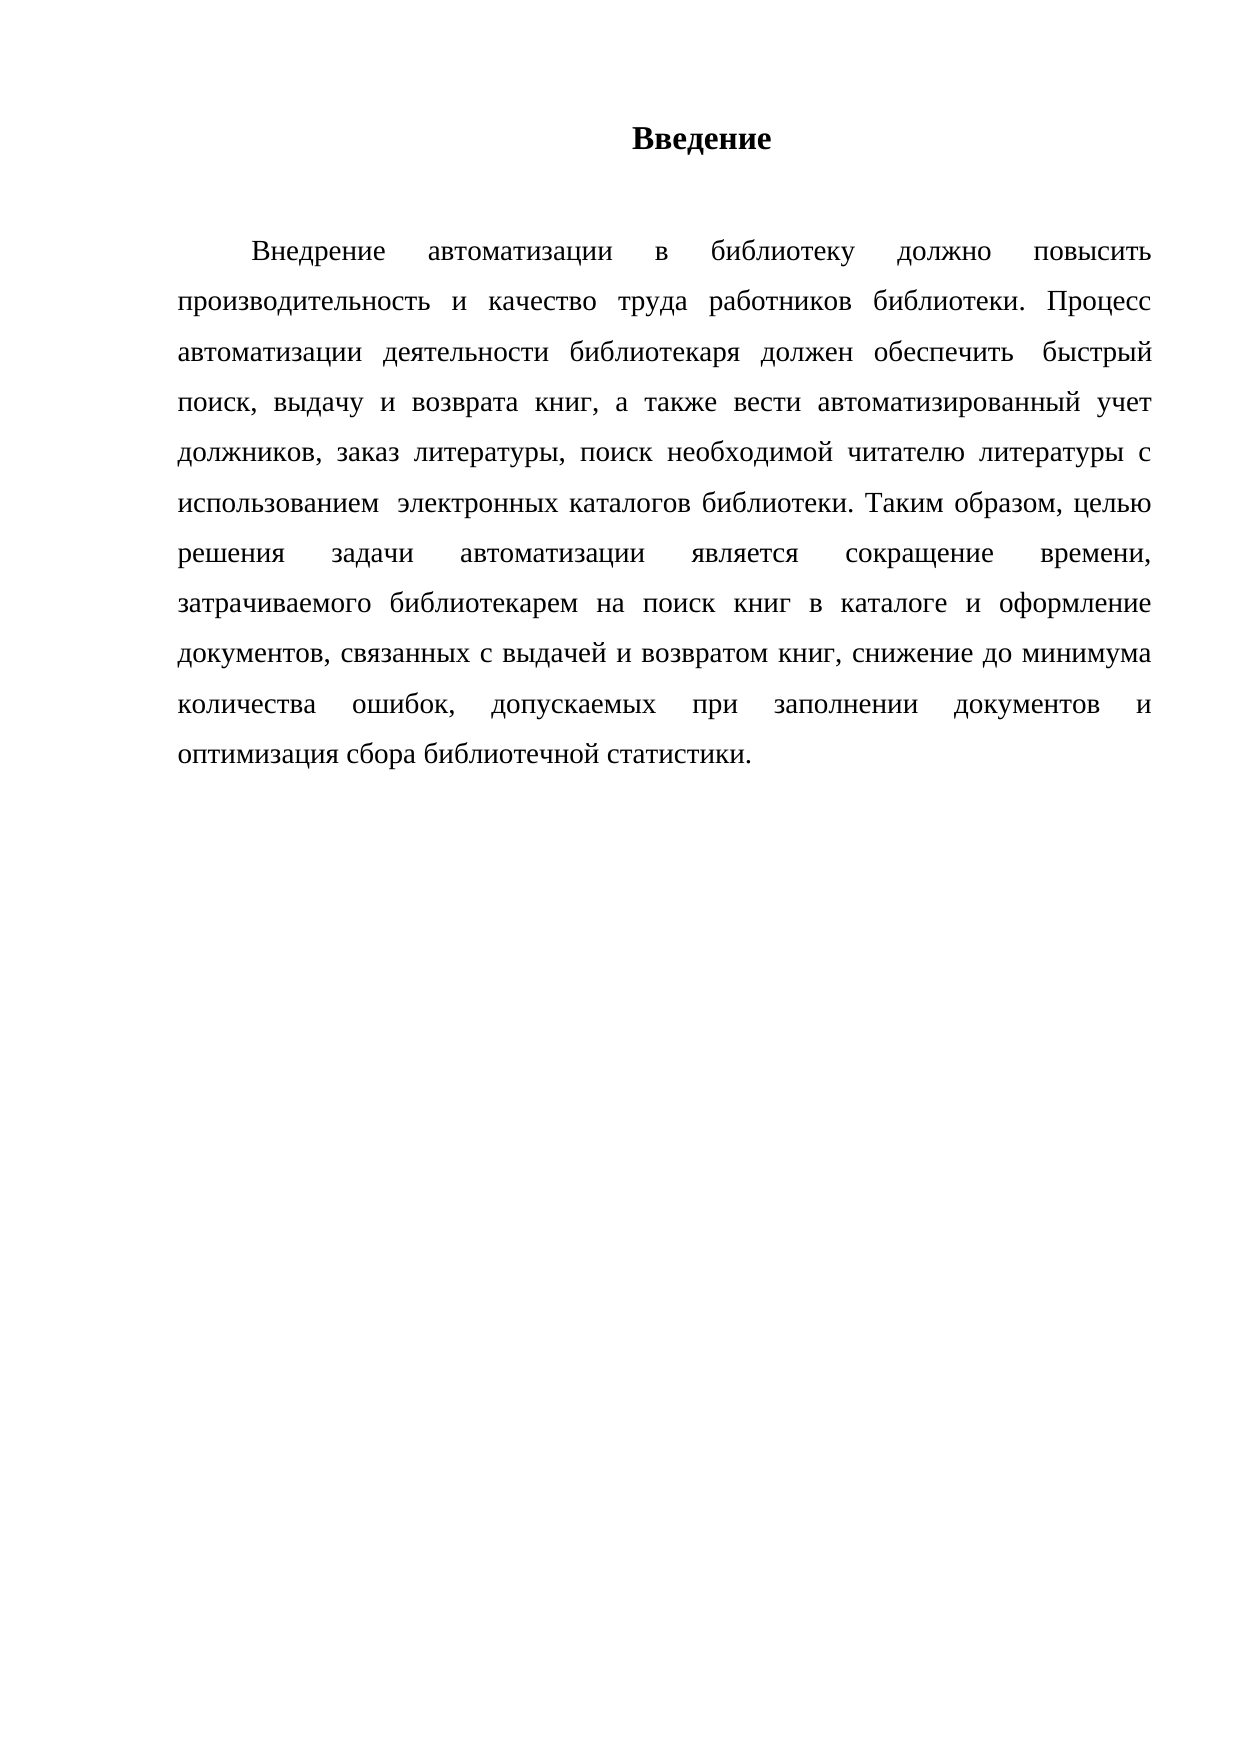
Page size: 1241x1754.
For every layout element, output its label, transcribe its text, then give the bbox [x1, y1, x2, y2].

text Внедрение автоматизации в библиотеку должно повысить производительность и качество труда работников библиотеки. Процесс автоматизации деятельности библиотекаря должен обеспечить быстрый поиск, выдачу и возврата книг, а также вести автоматизированный учет должников, заказ литературы, поиск необходимой читателю литературы с использованием электронных каталогов библиотеки. Таким образом, целью решения задачи автоматизации является сокращение времени, затрачиваемого библиотекарем на поиск книг в каталоге и оформление документов, связанных с выдачей и возвратом книг, снижение до минимума количества ошибок, допускаемых при заполнении документов и оптимизация сбора библиотечной статистики. [177, 233, 1152, 770]
text Введение [177, 118, 1152, 156]
